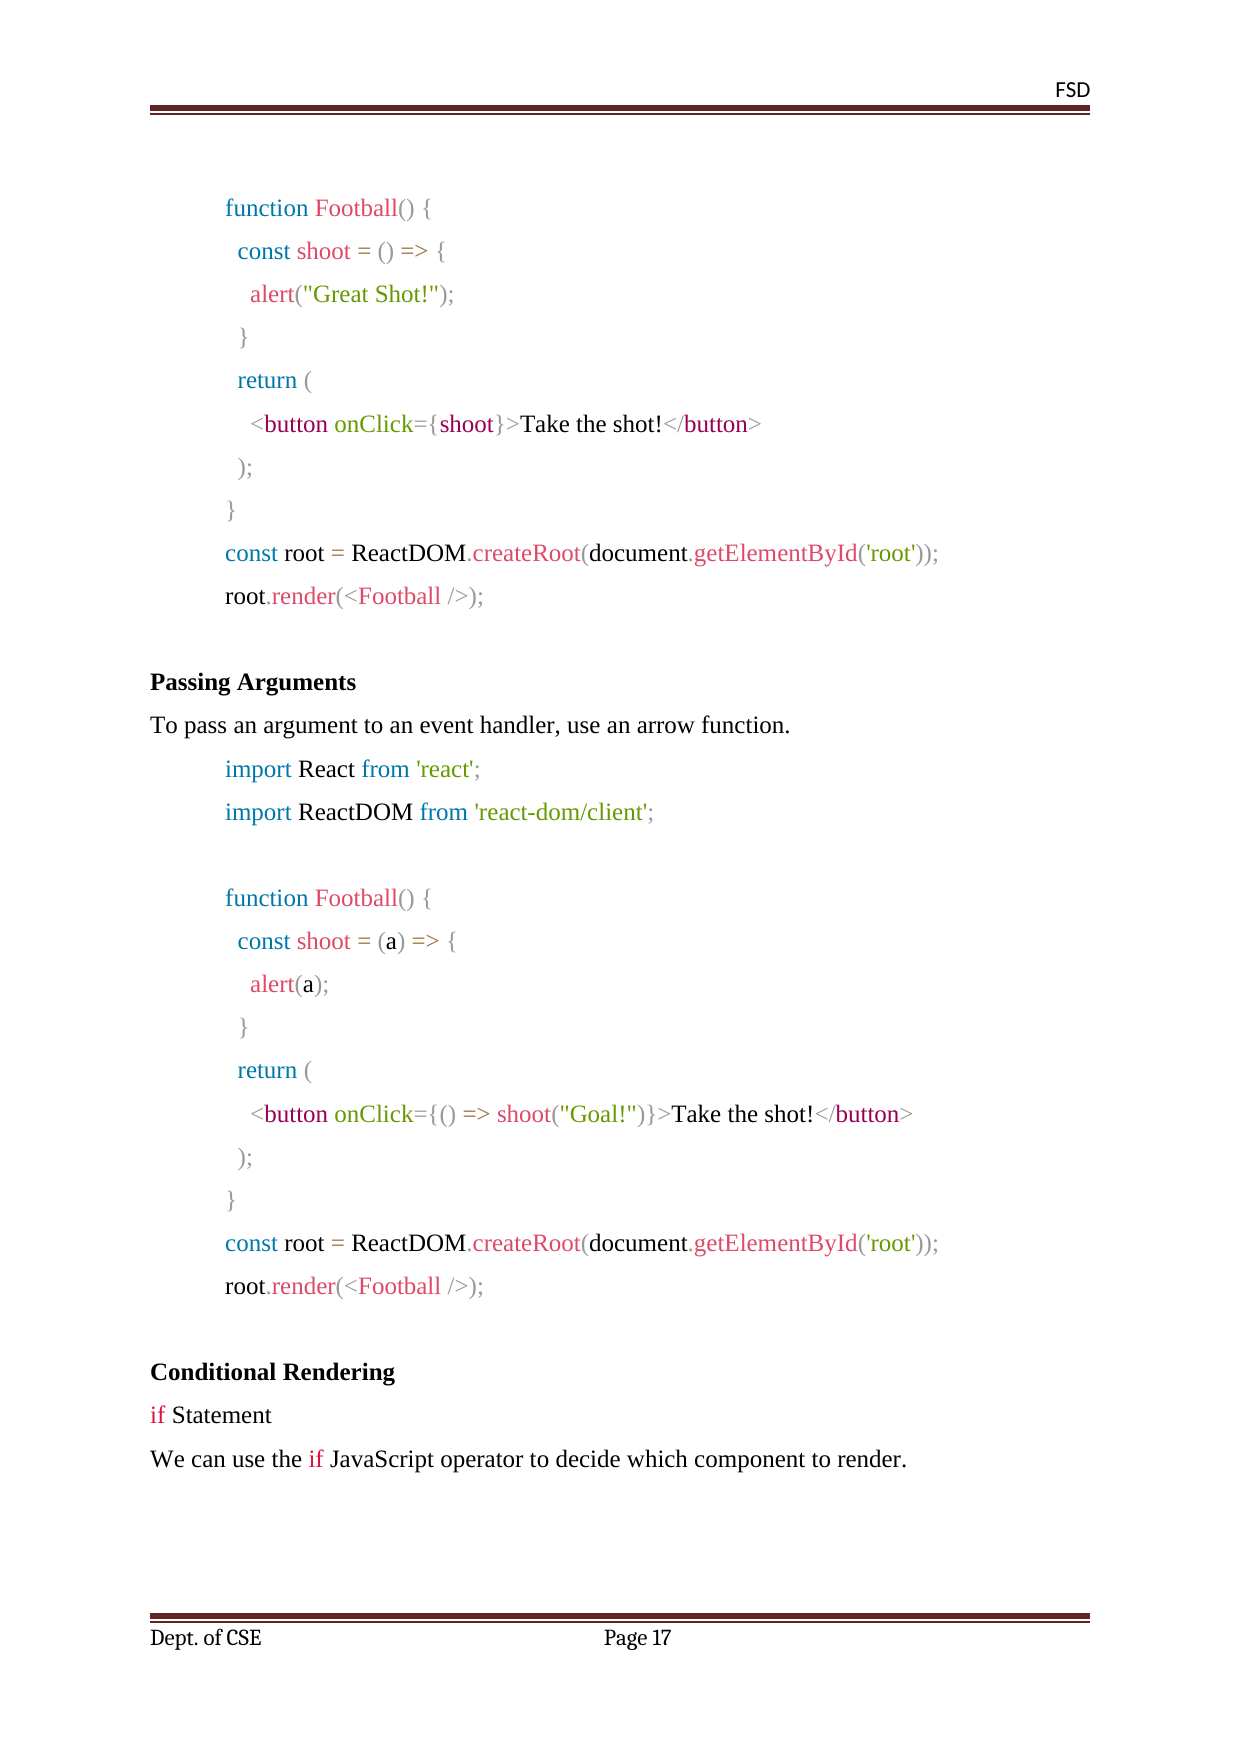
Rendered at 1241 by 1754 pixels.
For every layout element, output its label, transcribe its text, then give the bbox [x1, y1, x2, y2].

text function Football() { [225, 193, 1090, 222]
text const root = ReactDOM.createRoot(document.getElementById('root')); [225, 538, 1090, 567]
text ); [225, 1142, 1090, 1171]
text ); [225, 452, 1090, 481]
text const root = ReactDOM.createRoot(document.getElementById('root')); [225, 1228, 1090, 1257]
text return ( [225, 1056, 1090, 1084]
text root.render(<Football />); [225, 1271, 1090, 1300]
text To pass an argument to an event handler, use an arrow function. [150, 711, 1090, 739]
text if Statement [150, 1401, 1090, 1429]
text import ReactDOM from 'react-dom/client'; [225, 797, 1090, 826]
text } [225, 1012, 1090, 1041]
text Conditional Rendering [150, 1357, 1090, 1386]
text } [225, 322, 1090, 351]
text <button onClick={shoot}>Take the shot!</button> [225, 409, 1090, 437]
text } [225, 1185, 1090, 1214]
text Passing Arguments [150, 667, 1090, 696]
text alert(a); [225, 969, 1090, 998]
text const shoot = (a) => { [225, 926, 1090, 955]
text function Football() { [225, 883, 1090, 912]
text import React from 'react'; [225, 754, 1090, 782]
text alert("Great Shot!"); [225, 279, 1090, 308]
text root.render(<Football />); [225, 581, 1090, 610]
text const shoot = () => { [225, 236, 1090, 265]
text <button onClick={() => shoot("Goal!")}>Take the shot!</button> [225, 1099, 1090, 1127]
text We can use the if JavaScript operator to decide which component to render. [150, 1444, 1090, 1472]
text } [225, 495, 1090, 524]
text return ( [225, 366, 1090, 394]
